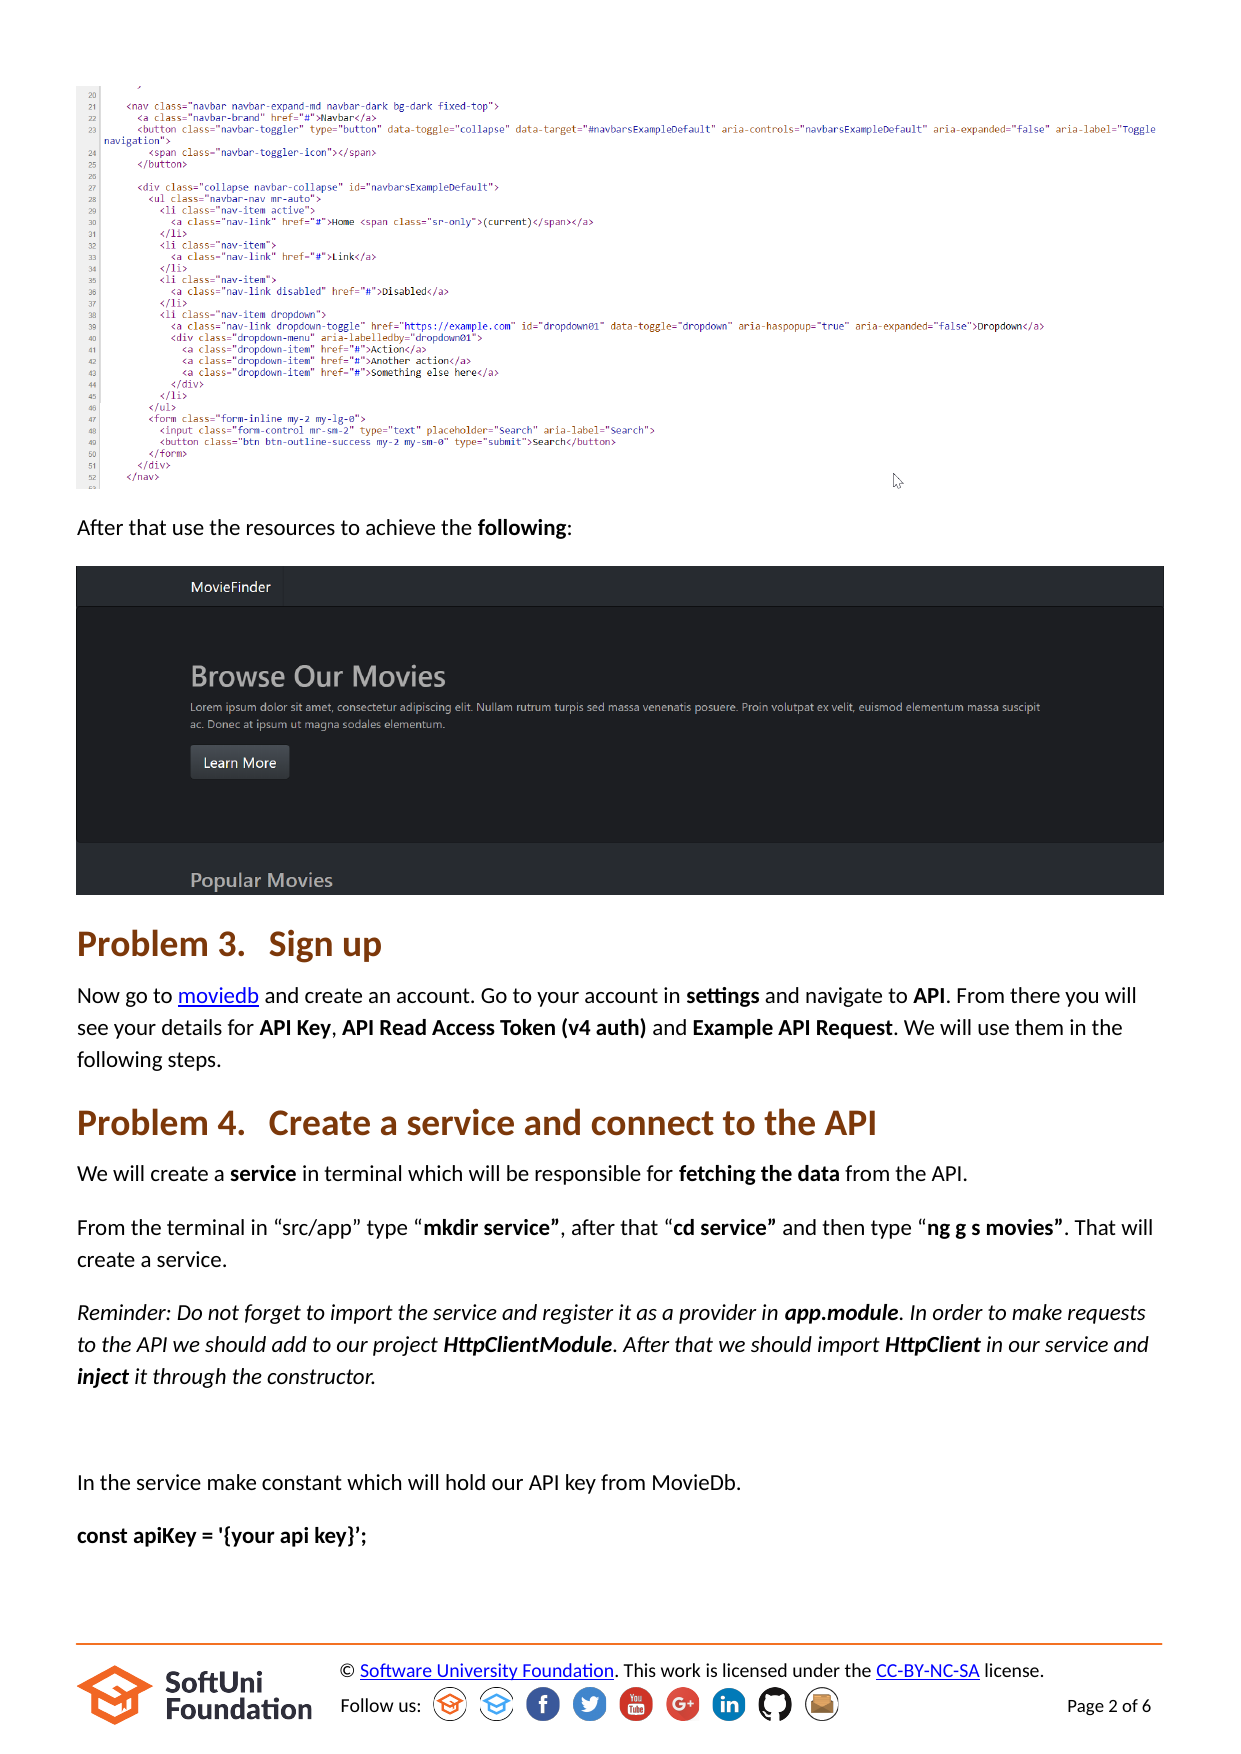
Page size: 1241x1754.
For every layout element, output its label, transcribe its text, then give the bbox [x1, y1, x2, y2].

picture [736, 1688, 746, 1698]
picture [758, 1687, 792, 1721]
text After that use the resources to achieve the following: [77, 513, 1163, 542]
picture [76, 1665, 312, 1725]
text Now go to moviedb and create an account. Go to your account in settings and navigate to API. From there you will see your details for API Key, API Read Access Token (v4 auth) and Example API Request. We will use them in the following steps. [77, 981, 1163, 1073]
text const apiKey = '{your api key}’; [77, 1521, 1163, 1549]
subtitle Sign up [77, 920, 1163, 966]
text In the service make constant which will hold our API key from MovieDb. [77, 1468, 1163, 1496]
picture [76, 86, 1164, 489]
picture [76, 566, 1164, 895]
picture [712, 1711, 722, 1721]
picture [433, 1687, 467, 1721]
text We will create a service in terminal which will be responsible for fetching the data from the API. [77, 1159, 1163, 1188]
picture [573, 1687, 607, 1721]
picture [727, 1702, 738, 1712]
text From the terminal in “src/app” type “mkdir service”, after that “cd service” and then type “ng g s movies”. That will create a service. [77, 1213, 1163, 1273]
text Reminder: Do not forget to import the service and register it as a provider in app.module. In order to make requests to the API we should add to our project HttpClientModule. After that we should import HttpClient in our service and inject it through the constructor. [77, 1298, 1163, 1390]
picture [712, 1688, 722, 1698]
picture [666, 1687, 700, 1721]
picture [619, 1687, 653, 1721]
picture [526, 1687, 560, 1721]
picture [805, 1687, 839, 1721]
picture [736, 1711, 746, 1721]
subtitle Create a service and connect to the API [77, 1098, 1163, 1144]
picture [480, 1687, 513, 1721]
